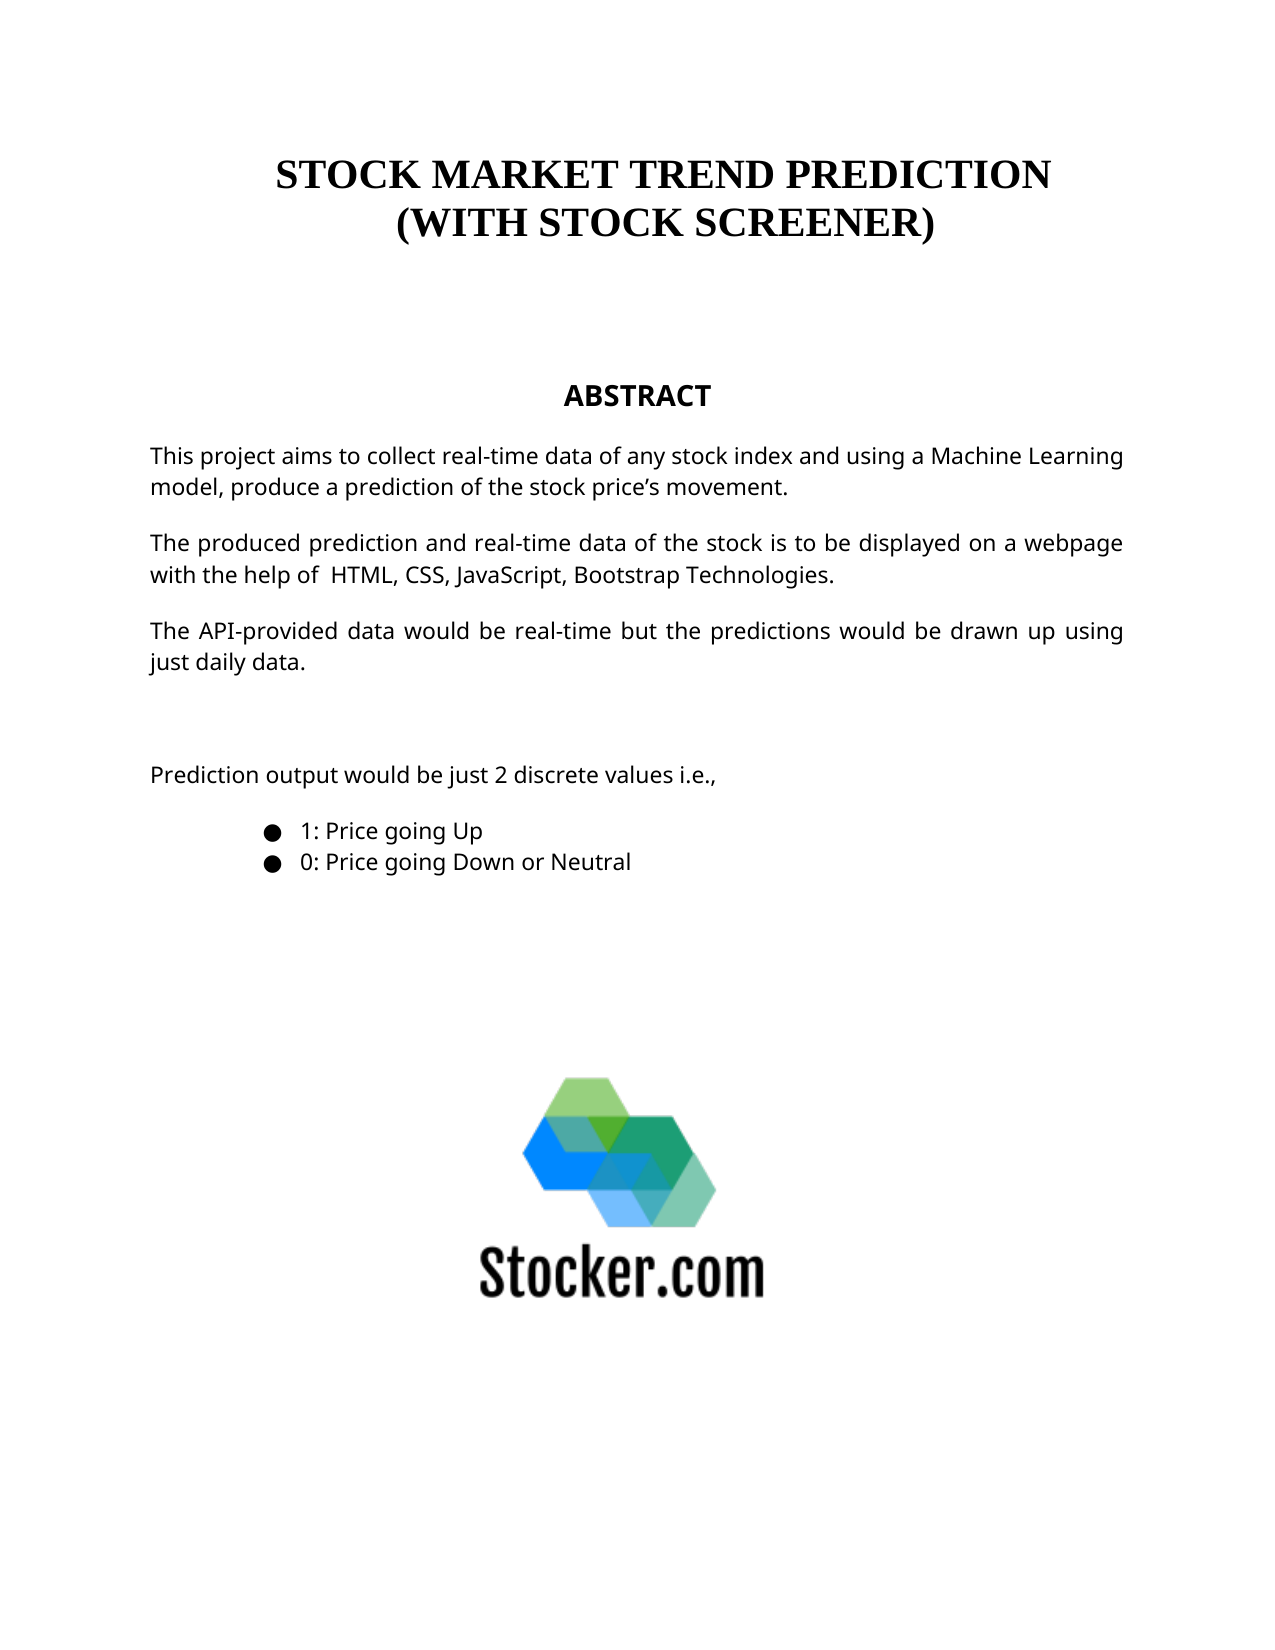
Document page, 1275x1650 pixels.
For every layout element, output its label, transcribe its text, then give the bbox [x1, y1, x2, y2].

subtitle ABSTRACT [150, 375, 1125, 415]
title STOCK MARKET TREND PREDICTION [150, 150, 1125, 198]
text Prediction output would be just 2 discrete values i.e., [150, 759, 1125, 790]
text This project aims to collect real-time data of any stock index and using a Machine Learning model, produce a prediction of the stock price’s movement. [150, 440, 1125, 502]
list 1: Price going Up [262, 815, 1125, 846]
picture [465, 1032, 779, 1345]
text The produced prediction and real-time data of the stock is to be displayed on a webpage with the help of HTML, CSS, JavaScript, Bootstrap Technologies. [150, 527, 1125, 590]
list 0: Price going Down or Neutral [262, 846, 1125, 877]
title (WITH STOCK SCREENER) [375, 198, 1125, 246]
text The API-provided data would be real-time but the predictions would be drawn up using just daily data. [150, 615, 1125, 677]
